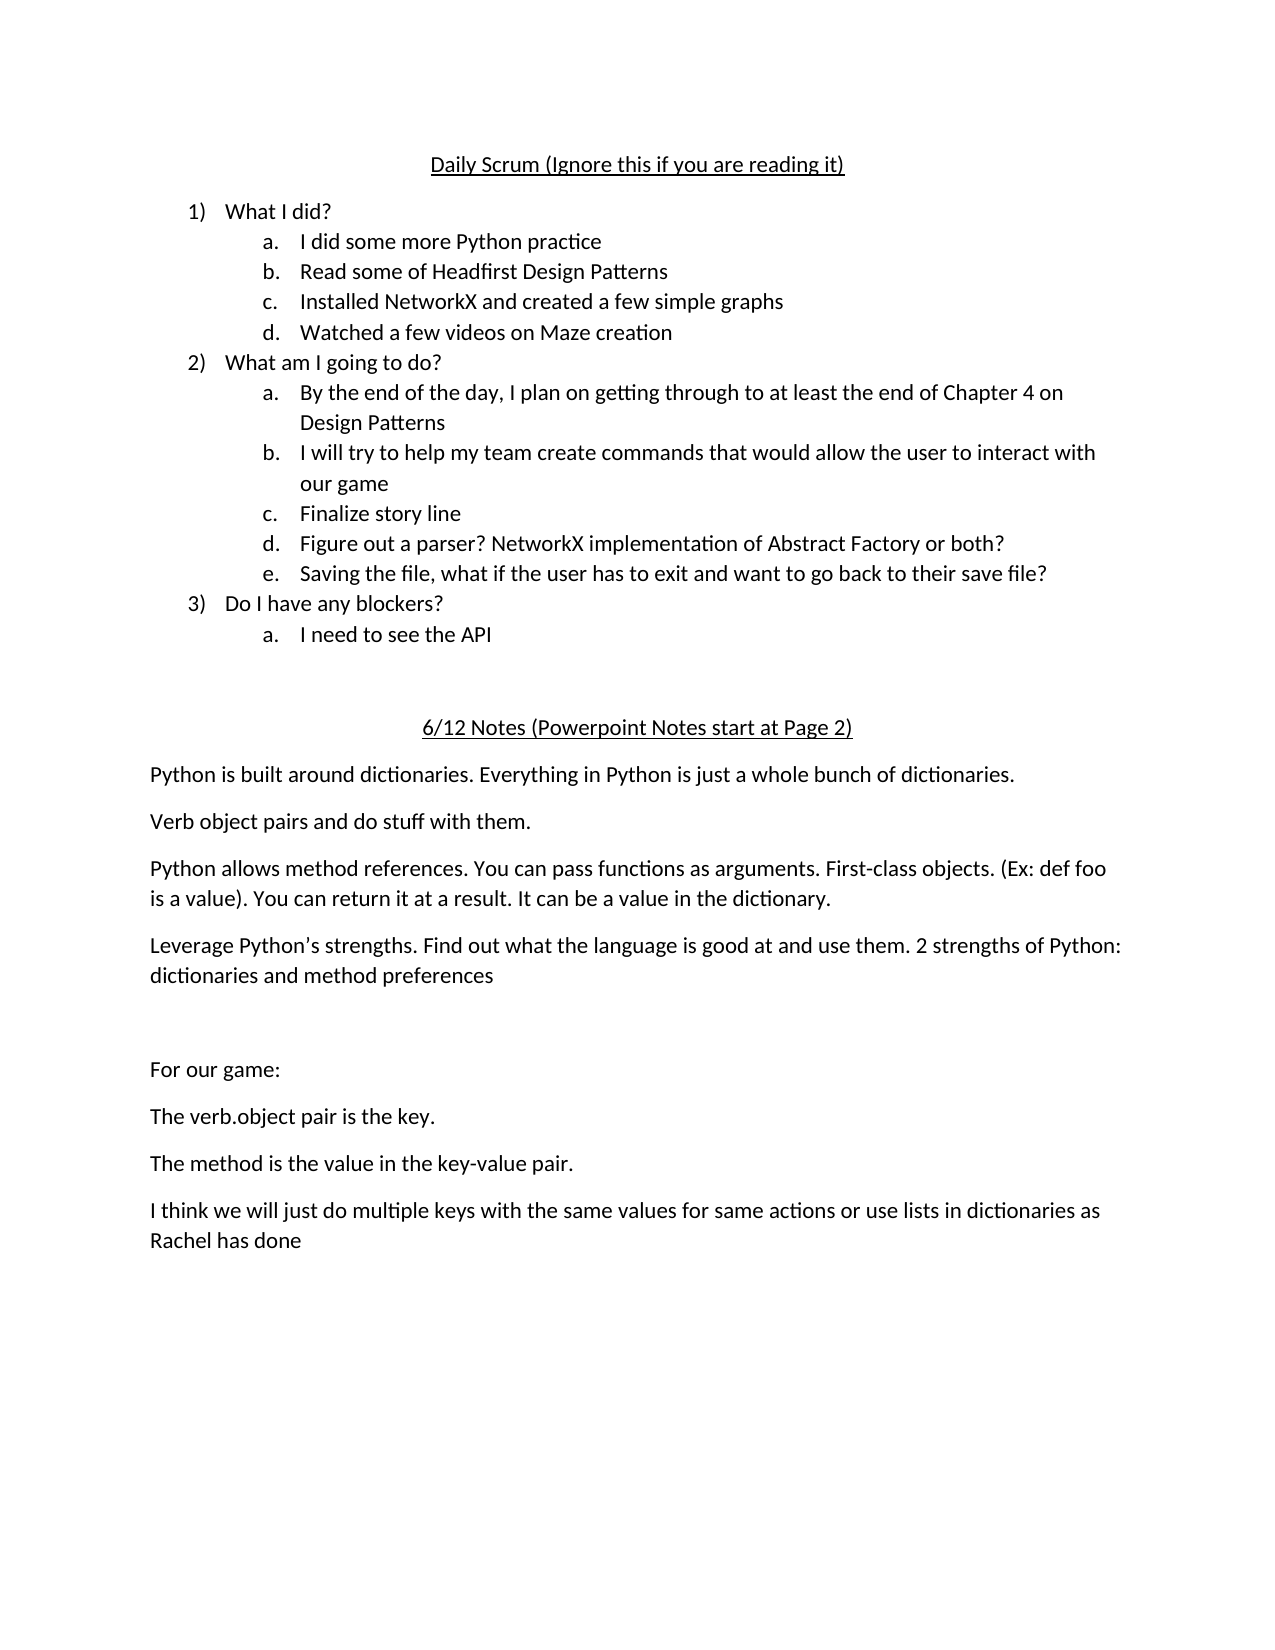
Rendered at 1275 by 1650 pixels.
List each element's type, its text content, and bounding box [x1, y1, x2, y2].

list Do I have any blockers? [187, 589, 1125, 618]
text Leverage Python’s strengths. Find out what the language is good at and use them. 2 strengths of Python: dictionaries and method preferences [150, 931, 1125, 989]
text Python allows method references. You can pass functions as arguments. First-class objects. (Ex: def foo is a value). You can return it at a result. It can be a value in the dictionary. [150, 854, 1125, 912]
list What am I going to do? [187, 348, 1125, 376]
list What I did? [187, 197, 1125, 225]
list Figure out a parser? NetworkX implementation of Abstract Factory or both? [262, 529, 1125, 557]
text Python is built around dictionaries. Everything in Python is just a whole bunch of dictionaries. [150, 760, 1125, 788]
list By the end of the day, I plan on getting through to at least the end of Chapter 4 on Design Patterns [262, 378, 1125, 436]
list I will try to help my team create commands that would allow the user to interact with our game [262, 438, 1125, 497]
list I did some more Python practice [262, 227, 1125, 255]
list Installed NetworkX and created a few simple graphs [262, 287, 1125, 316]
text 6/12 Notes (Powerpoint Notes start at Page 2) [150, 713, 1125, 742]
list Read some of Headfirst Design Patterns [262, 257, 1125, 285]
text Verb object pairs and do stuff with them. [150, 807, 1125, 835]
text The method is the value in the key-value pair. [150, 1149, 1125, 1177]
list Finalize story line [262, 499, 1125, 527]
text I think we will just do multiple keys with the same values for same actions or use lists in dictionaries as Rachel has done [150, 1196, 1125, 1254]
list I need to see the API [262, 620, 1125, 648]
text The verb.object pair is the key. [150, 1102, 1125, 1130]
list Saving the file, what if the user has to exit and want to go back to their save file? [262, 559, 1125, 587]
list Watched a few videos on Maze creation [262, 318, 1125, 346]
text For our game: [150, 1055, 1125, 1083]
text Daily Scrum (Ignore this if you are reading it) [150, 150, 1125, 178]
